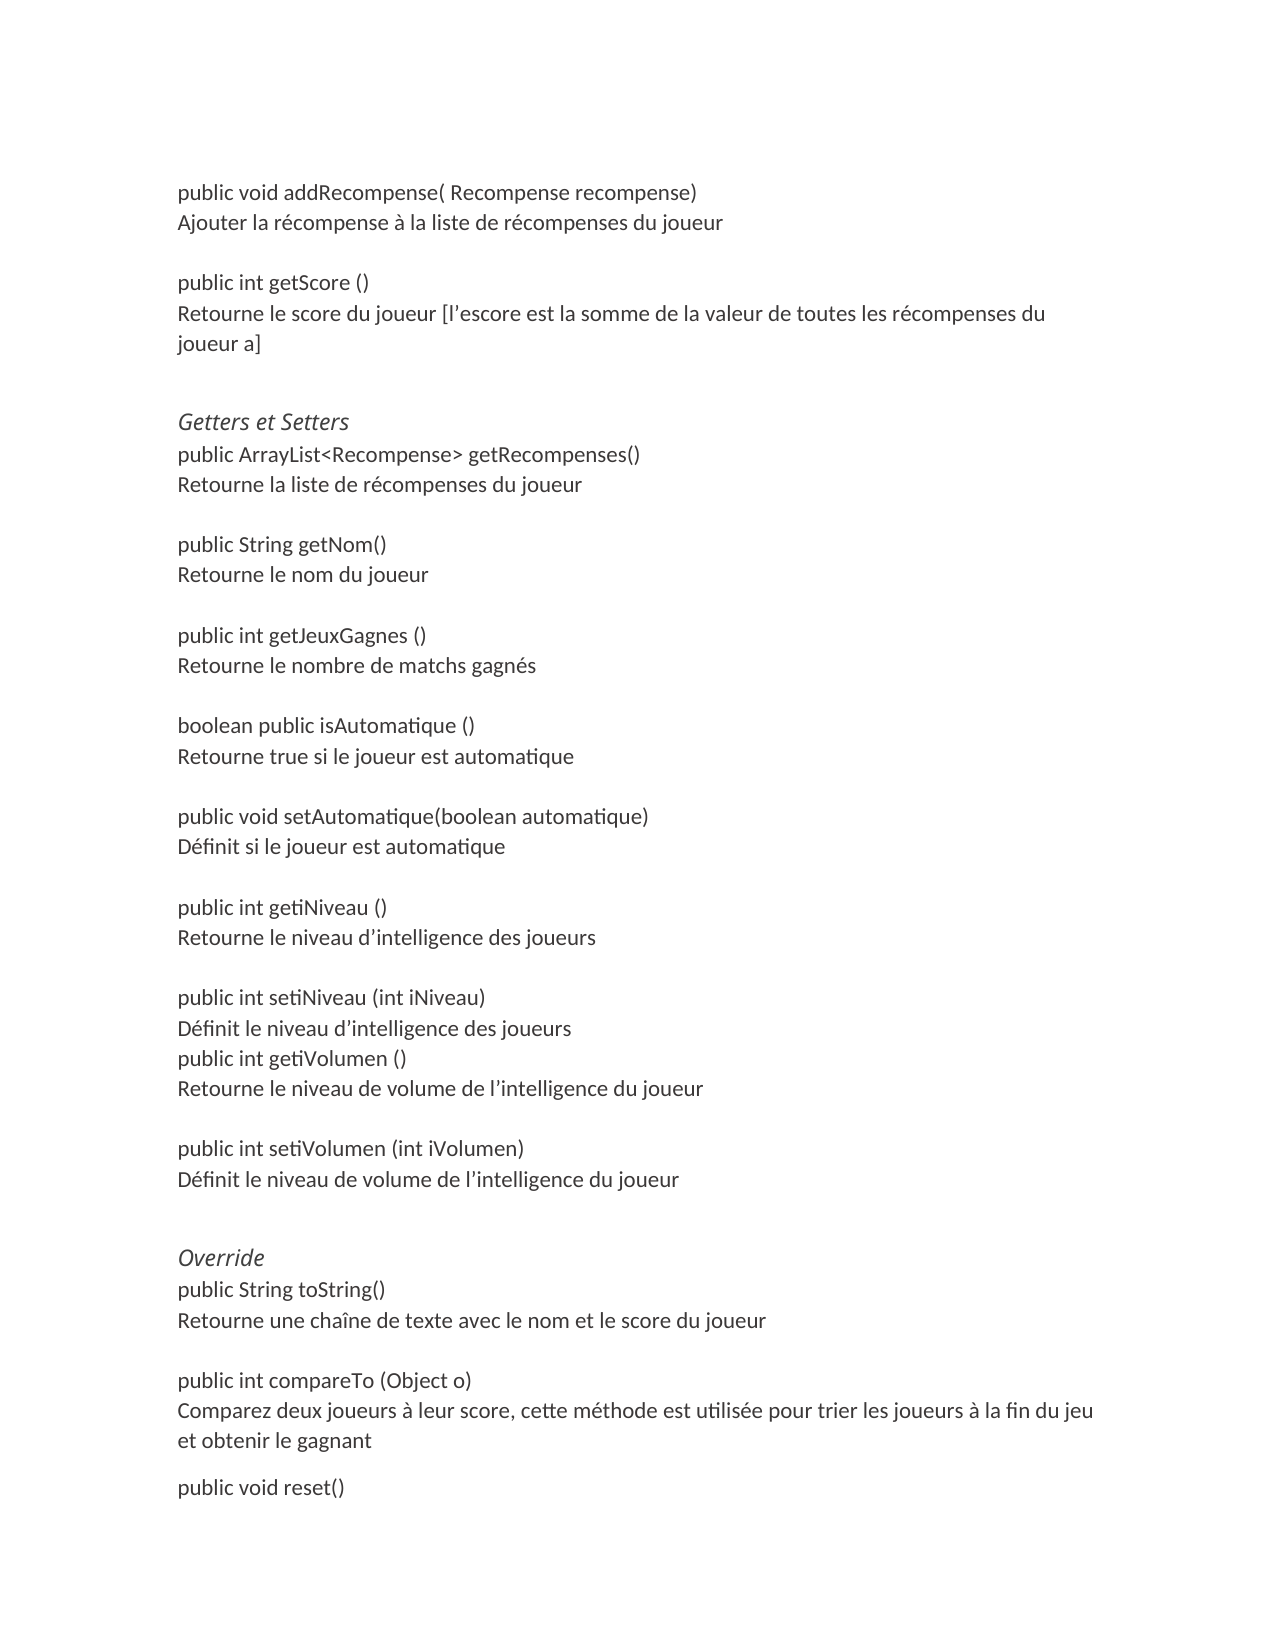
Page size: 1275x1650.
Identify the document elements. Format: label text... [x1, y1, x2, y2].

text public int getScore () [177, 268, 1098, 296]
text public String getNom() [177, 530, 1098, 558]
text Retourne le score du joueur [l’escore est la somme de la valeur de toutes les récompenses du joueur a] [177, 299, 1098, 357]
text public int setiNiveau (int iNiveau) [177, 983, 1098, 1011]
text Retourne le niveau de volume de l’intelligence du joueur [177, 1074, 1098, 1102]
text public int getiNiveau () [177, 893, 1098, 921]
text Définit si le joueur est automatique [177, 832, 1098, 860]
text public void reset() [177, 1473, 1098, 1501]
text public int setiVolumen (int iVolumen) [177, 1134, 1098, 1162]
text public int getJeuxGagnes () [177, 621, 1098, 649]
text Retourne le nom du joueur [177, 561, 1098, 588]
text Retourne la liste de récompenses du joueur [177, 470, 1098, 498]
text Retourne le nombre de matchs gagnés [177, 651, 1098, 679]
text Comparez deux joueurs à leur score, cette méthode est utilisée pour trier les joueurs à la fin du jeu et obtenir le gagnant [177, 1396, 1098, 1454]
text public int compareTo (Object o) [177, 1366, 1098, 1394]
text Retourne une chaîne de texte avec le nom et le score du joueur [177, 1306, 1098, 1334]
subtitle Getters et Setters [177, 406, 1098, 437]
text public void setAutomatique(boolean automatique) [177, 802, 1098, 830]
text Retourne true si le joueur est automatique [177, 742, 1098, 770]
text Définit le niveau de volume de l’intelligence du joueur [177, 1165, 1098, 1193]
text boolean public isAutomatique () [177, 712, 1098, 739]
text Ajouter la récompense à la liste de récompenses du joueur [177, 208, 1098, 236]
text public void addRecompense( Recompense recompense) [177, 178, 1098, 206]
text public String toString() [177, 1276, 1098, 1303]
text public ArrayList<Recompense> getRecompenses() [177, 440, 1098, 468]
text public int getiVolumen () [177, 1044, 1098, 1072]
text Définit le niveau d’intelligence des joueurs [177, 1014, 1098, 1042]
text Retourne le niveau d’intelligence des joueurs [177, 923, 1098, 951]
subtitle Override [177, 1242, 1098, 1273]
